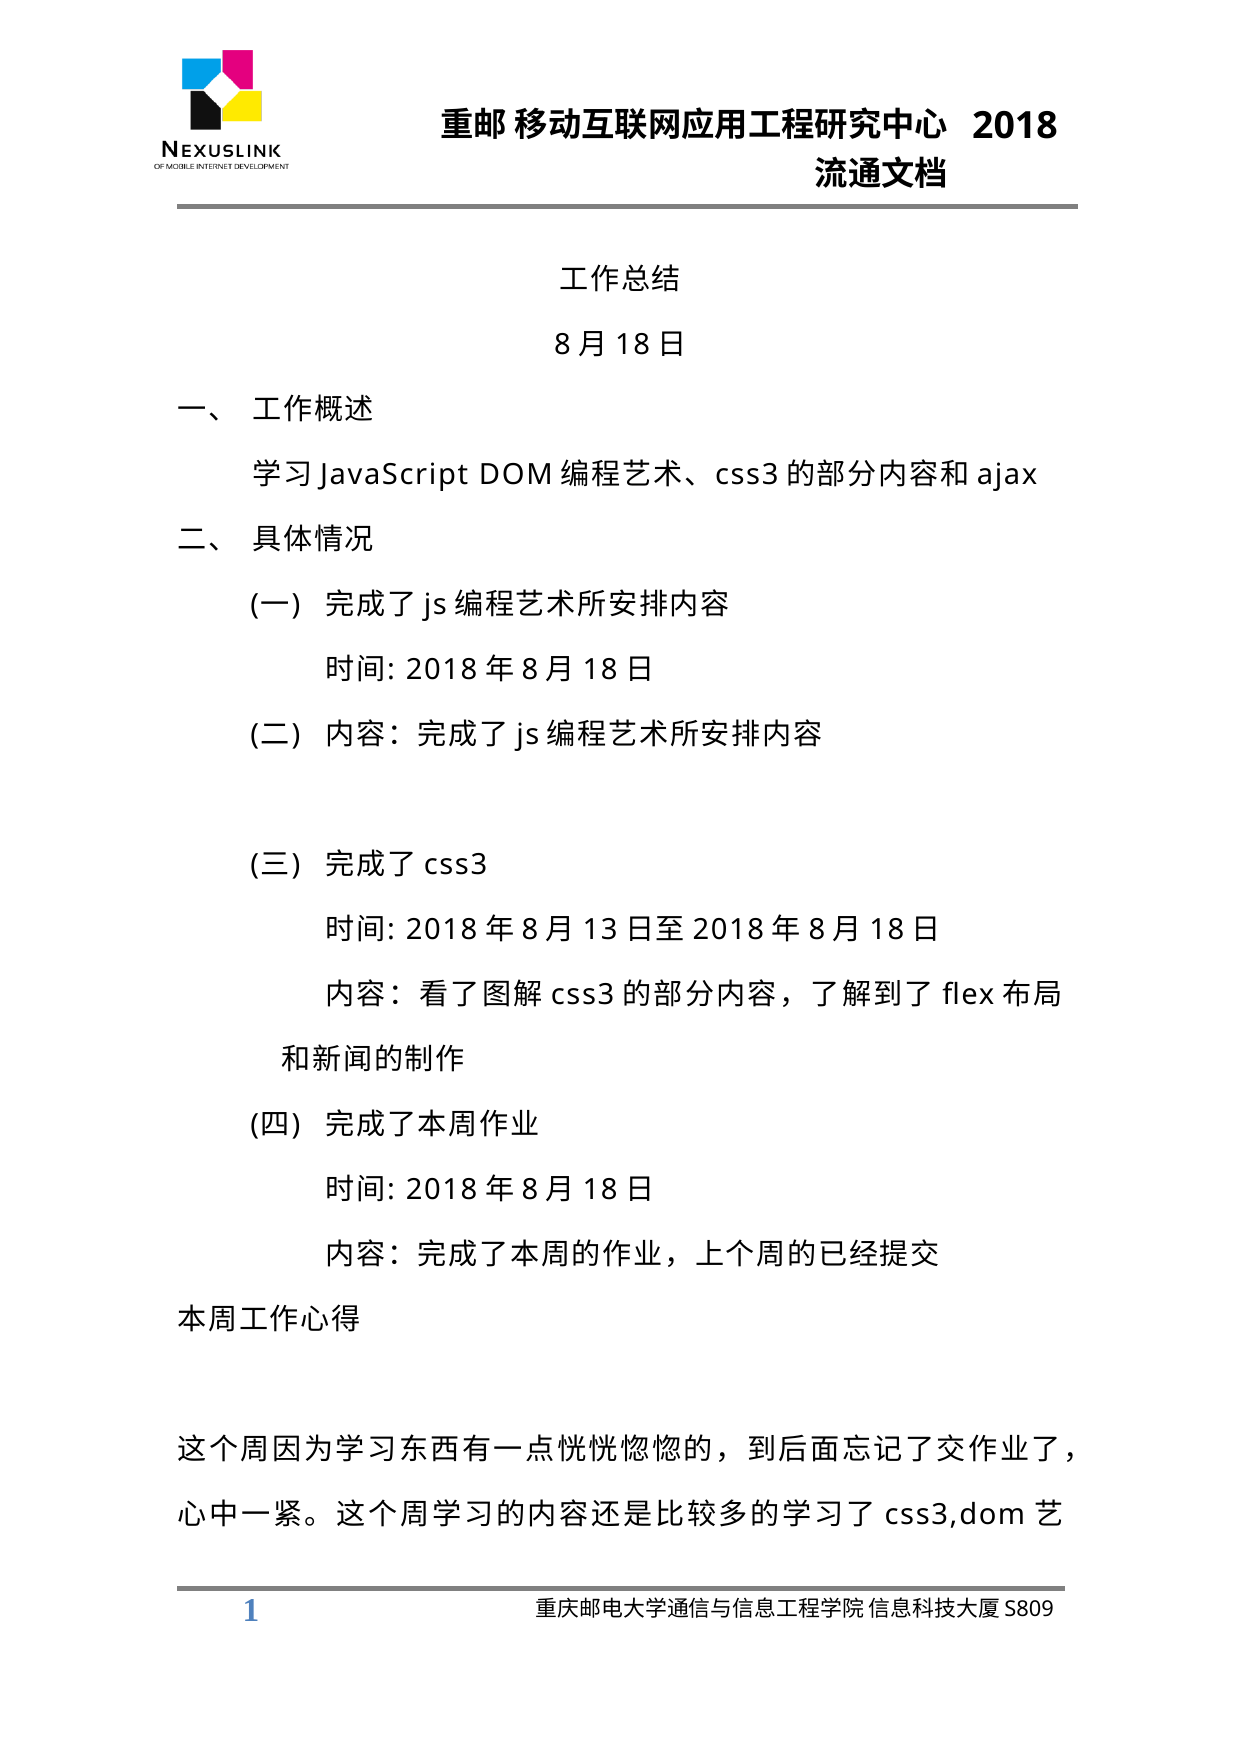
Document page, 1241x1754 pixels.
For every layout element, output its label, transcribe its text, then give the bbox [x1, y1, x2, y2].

text 时间: 2018年8月18日 [325, 634, 1063, 699]
list 工作概述 [177, 374, 1063, 439]
list 完成了本周作业 [250, 1089, 1063, 1154]
list 完成了css3 [250, 829, 1063, 894]
text 学习JavaScript DOM编程艺术、css3的部分内容和ajax [252, 439, 1063, 504]
text 本周工作心得 [177, 1284, 1063, 1349]
list 具体情况 [177, 504, 1063, 569]
picture [154, 50, 289, 169]
text 时间: 2018年8月18日 [325, 1154, 1063, 1219]
text 内容：看了图解css3的部分内容，了解到了flex布局和新闻的制作 [281, 959, 1063, 1089]
text 内容：完成了本周的作业，上个周的已经提交 [281, 1219, 1063, 1284]
list 内容：完成了js编程艺术所安排内容 [250, 699, 1063, 764]
text 8月18日 [177, 309, 1063, 374]
list 完成了js编程艺术所安排内容 [250, 569, 1063, 634]
text 工作总结 [177, 244, 1063, 309]
text 时间: 2018年8月13日至2018年8月18日 [325, 894, 1063, 959]
